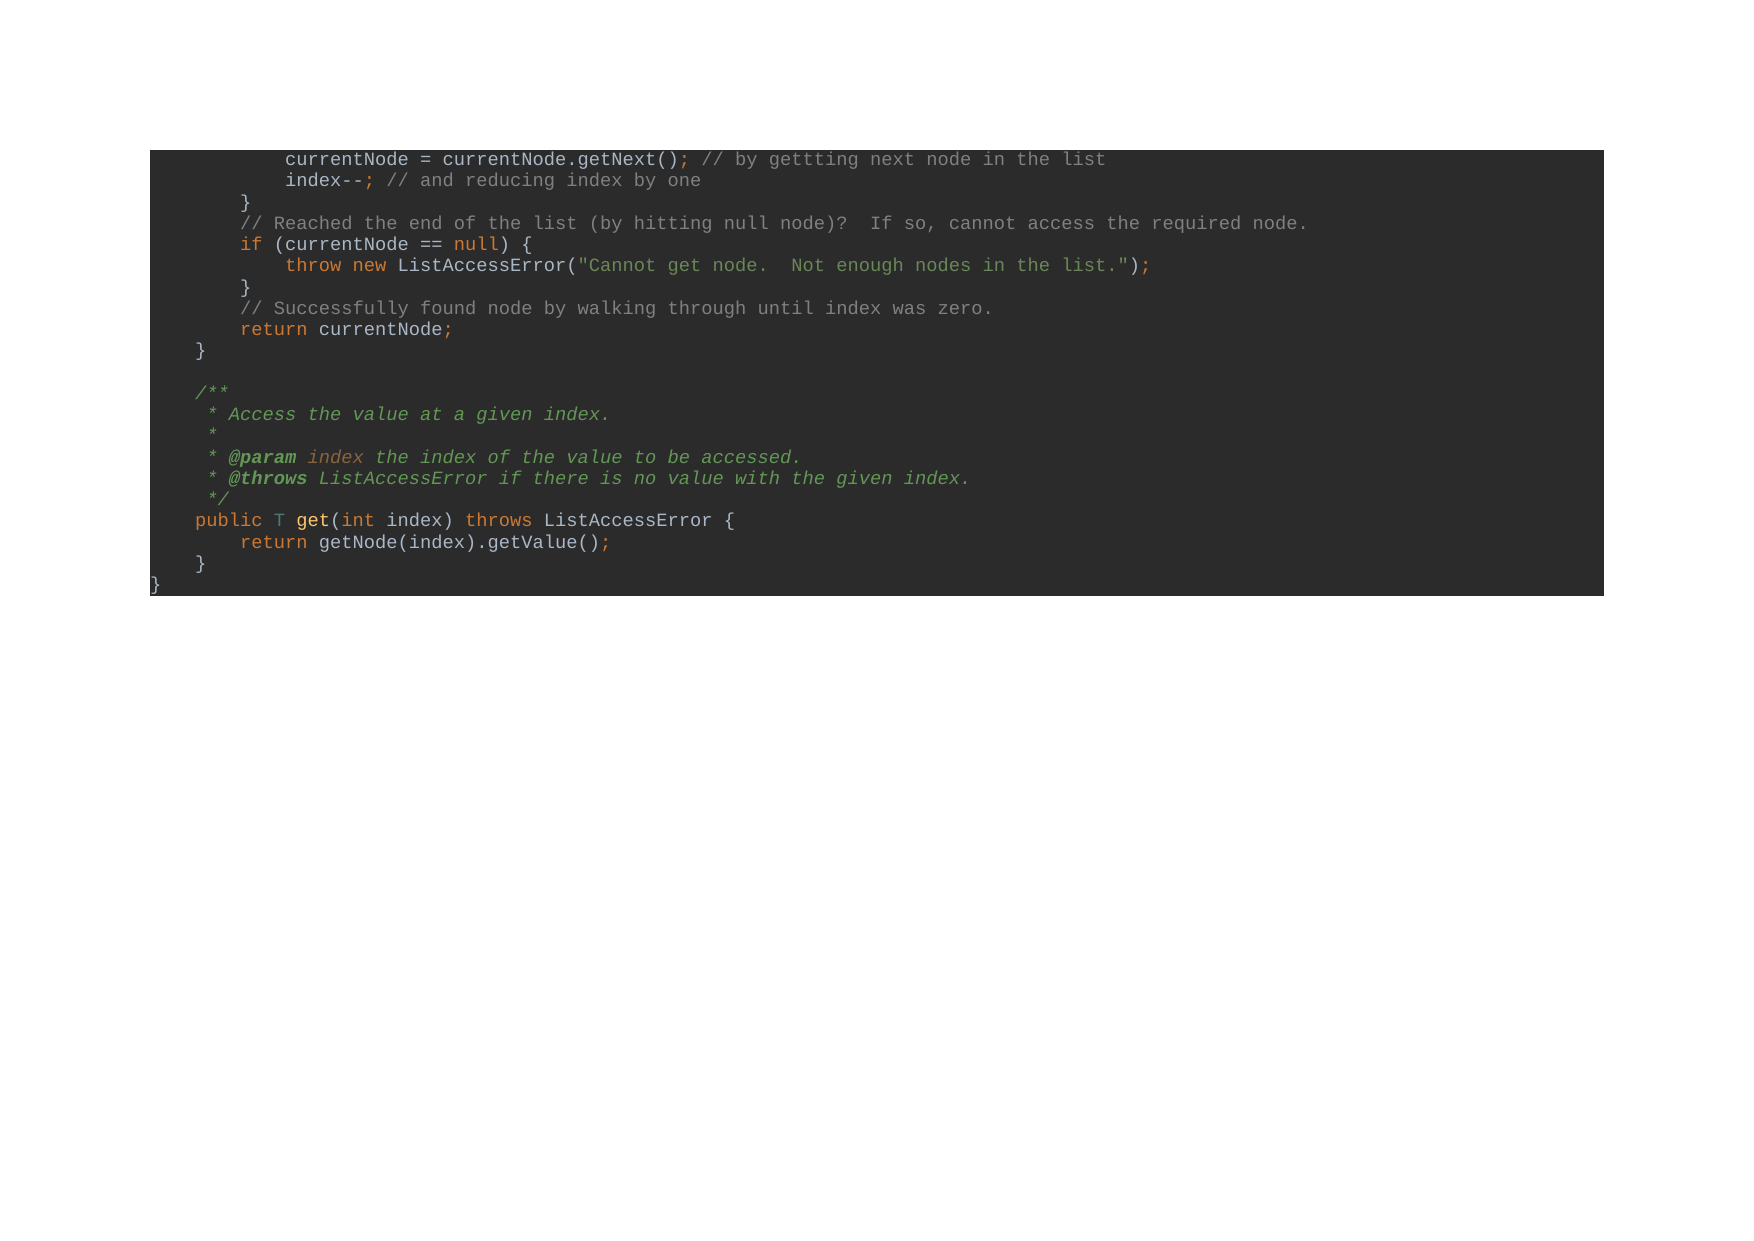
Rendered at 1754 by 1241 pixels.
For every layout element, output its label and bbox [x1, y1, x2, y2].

text [150, 150, 1604, 596]
